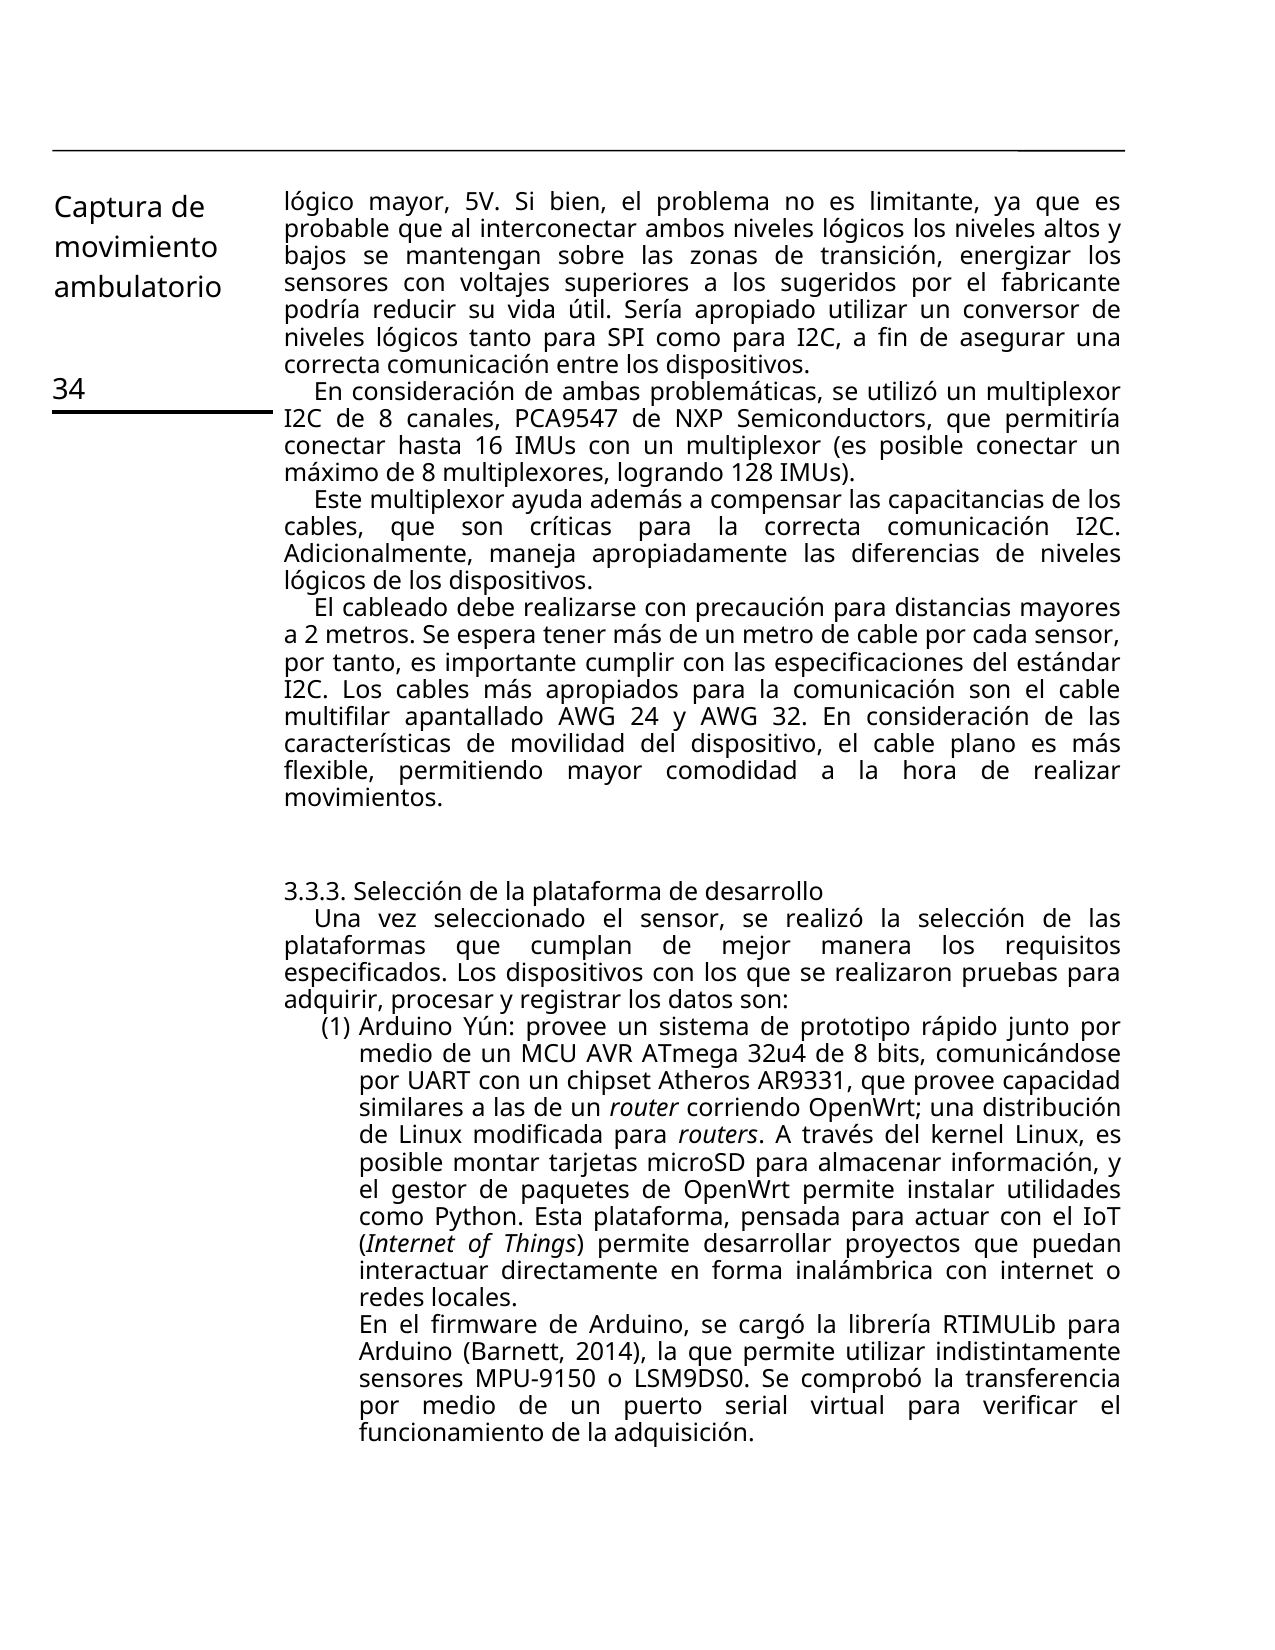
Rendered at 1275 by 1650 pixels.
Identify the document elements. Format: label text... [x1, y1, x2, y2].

text Una vez seleccionado el sensor, se realizó la selección de las plataformas que cumplan de mejor manera los requisitos especificados. Los dispositivos con los que se realizaron pruebas para adquirir, procesar y registrar los datos son: [283, 906, 1122, 1014]
text En el firmware de Arduino, se cargó la librería RTIMULib para Arduino (Barnett, 2014), la que permite utilizar indistintamente sensores MPU-9150 o LSM9DS0. Se comprobó la transferencia por medio de un puerto serial virtual para verificar el funcionamiento de la adquisición. [358, 1312, 1122, 1447]
text Este multiplexor ayuda además a compensar las capacitancias de los cables, que son críticas para la correcta comunicación I2C. Adicionalmente, maneja apropiadamente las diferencias de niveles lógicos de los dispositivos. [283, 487, 1122, 595]
text En consideración de ambas problemáticas, se utilizó un multiplexor I2C de 8 canales, PCA9547 de NXP Semiconductors, que permitiría conectar hasta 16 IMUs con un multiplexor (es posible conectar un máximo de 8 multiplexores, logrando 128 IMUs). [283, 378, 1122, 487]
list Arduino Yún: provee un sistema de prototipo rápido junto por medio de un MCU AVR ATmega 32u4 de 8 bits, comunicándose por UART con un chipset Atheros AR9331, que provee capacidad similares a las de un router corriendo OpenWrt; una distribución de Linux modificada para routers. A través del kernel Linux, es posible montar tarjetas microSD para almacenar información, y el gestor de paquetes de OpenWrt permite instalar utilidades como Python. Esta plataforma, pensada para actuar con el IoT (Internet of Things) permite desarrollar proyectos que puedan interactuar directamente en forma inalámbrica con internet o redes locales. [321, 1014, 1122, 1312]
text El cableado debe realizarse con precaución para distancias mayores a 2 metros. Se espera tener más de un metro de cable por cada sensor, por tanto, es importante cumplir con las especificaciones del estándar I2C. Los cables más apropiados para la comunicación son el cable multifilar apantallado AWG 24 y AWG 32. En consideración de las características de movilidad del dispositivo, el cable plano es más flexible, permitiendo mayor comodidad a la hora de realizar movimientos. [283, 595, 1122, 812]
subtitle Selección de la plataforma de desarrollo [283, 878, 1122, 906]
